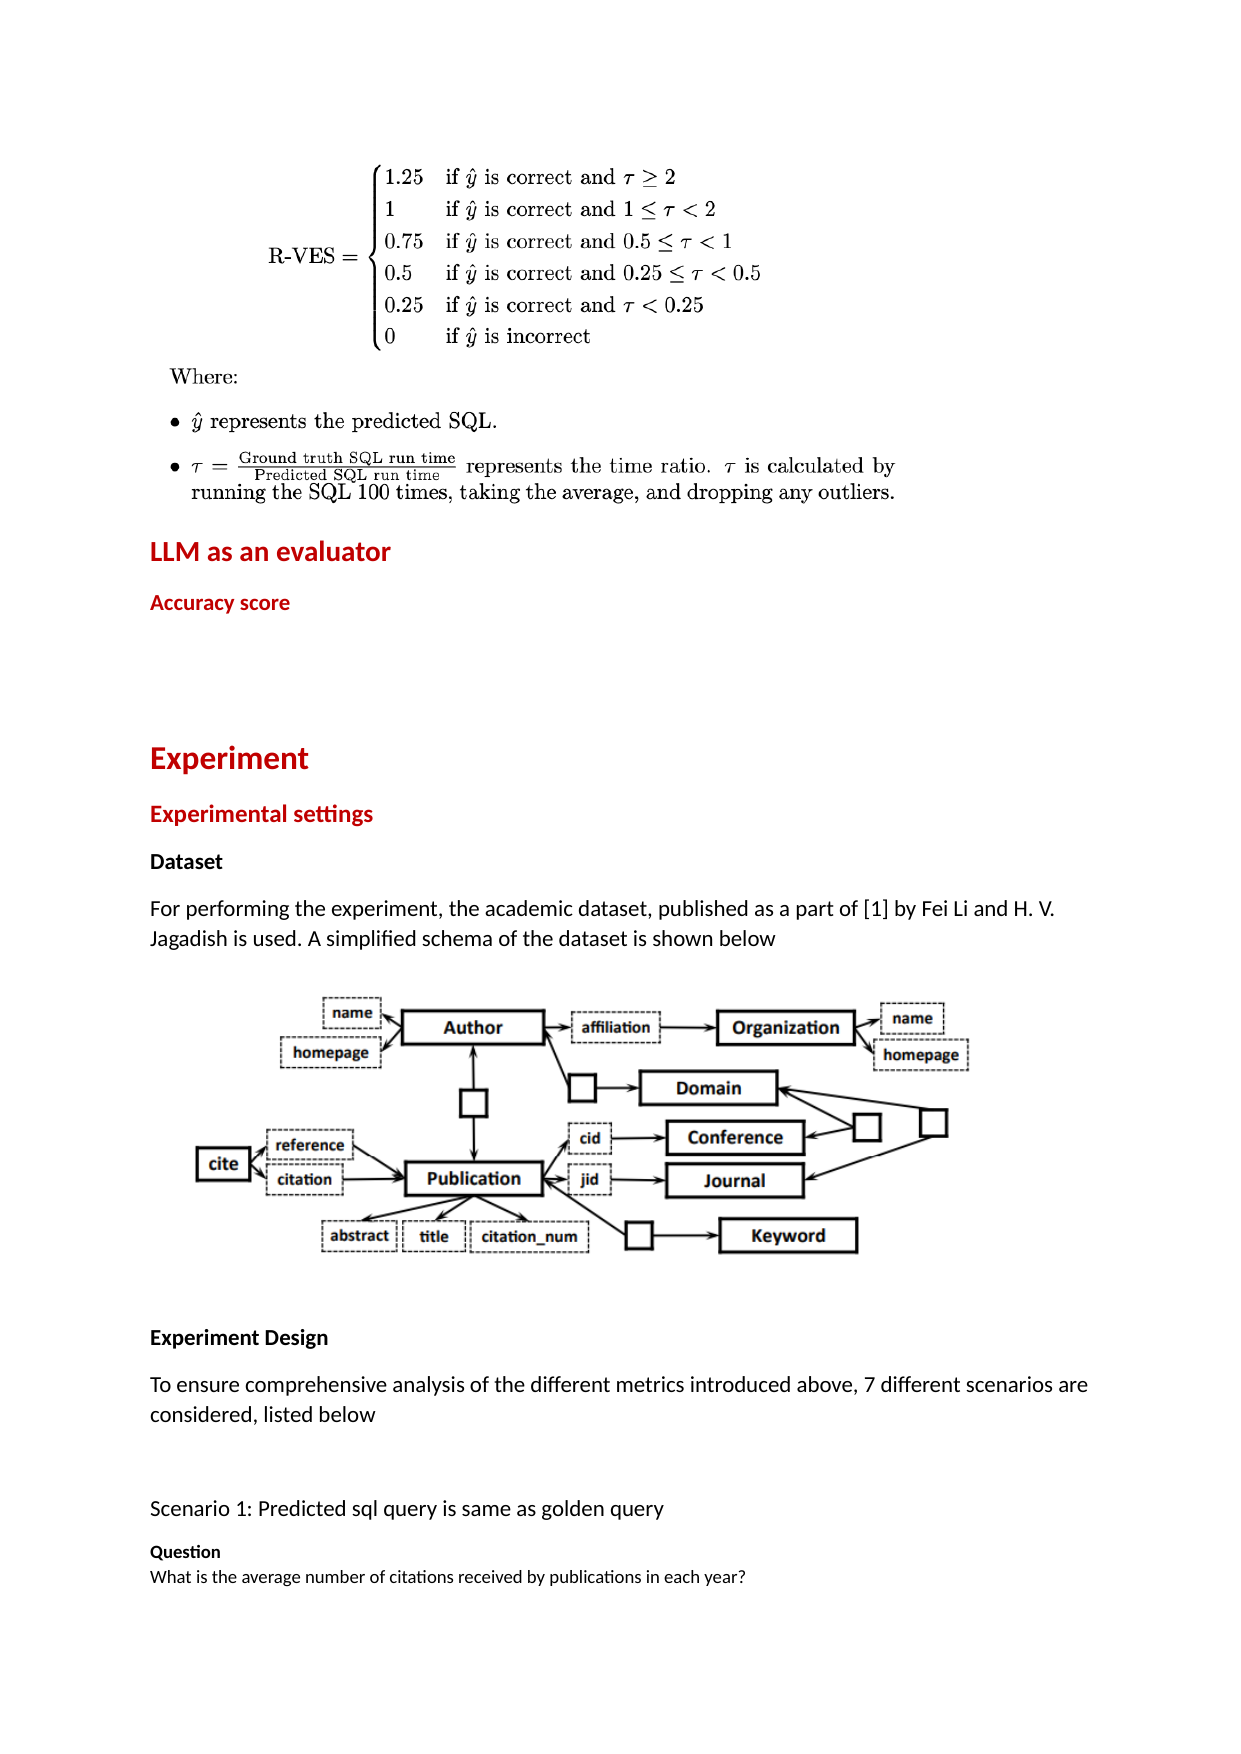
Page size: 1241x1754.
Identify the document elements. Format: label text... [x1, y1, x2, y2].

picture [150, 971, 1000, 1258]
text Experiment [150, 737, 1090, 778]
text Experimental settings [150, 798, 1090, 828]
text Experiment Design [150, 1323, 1090, 1351]
picture [150, 150, 923, 515]
text LLM as an evaluator [150, 533, 1090, 569]
text For performing the experiment, the academic dataset, published as a part of [1] by Fei Li and H. V. Jagadish is used. A simplified schema of the dataset is shown below [150, 894, 1090, 952]
text Scenario 1: Predicted sql query is same as golden query [150, 1494, 1090, 1522]
text Dataset [150, 847, 1090, 875]
text To ensure comprehensive analysis of the different metrics introduced above, 7 different scenarios are considered, listed below [150, 1370, 1090, 1428]
text Accuracy score [150, 588, 1090, 616]
text What is the average number of citations received by publications in each year? [150, 1565, 1090, 1588]
text Question [150, 1541, 1090, 1564]
